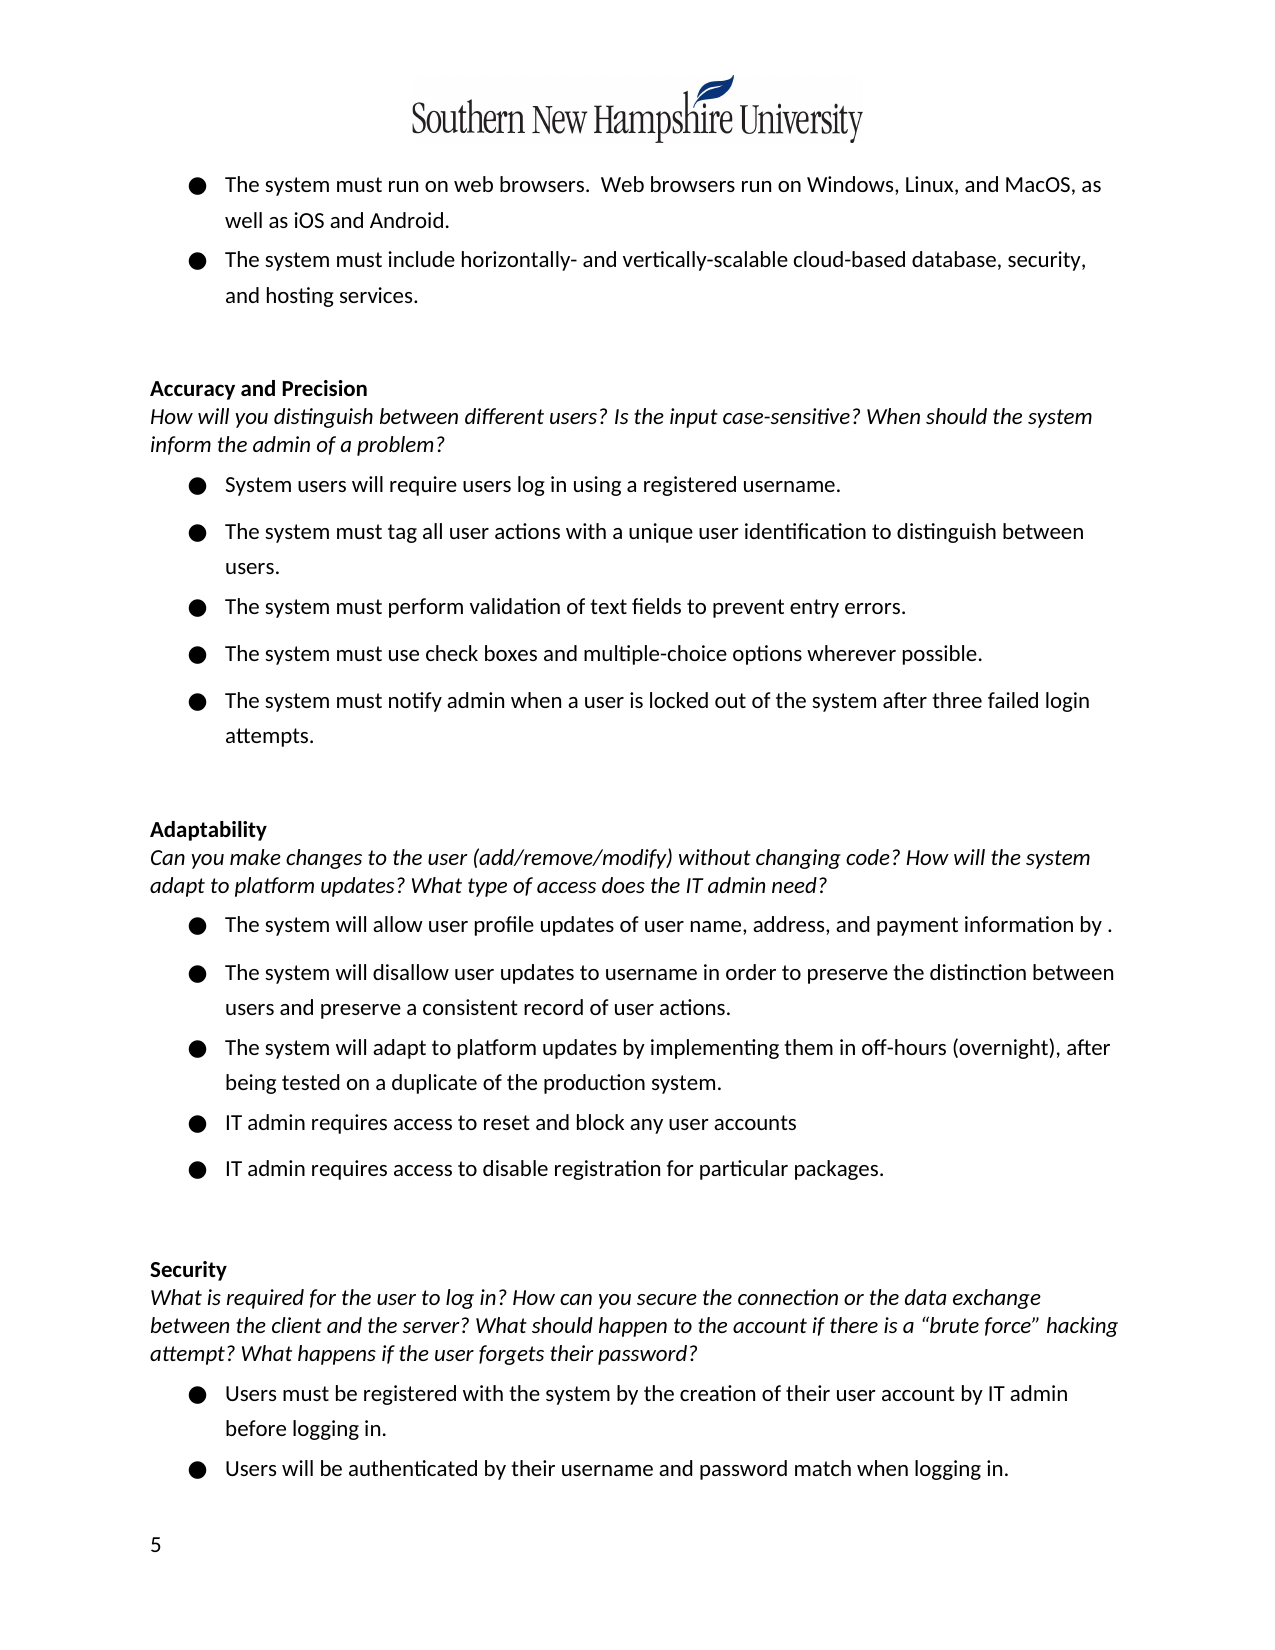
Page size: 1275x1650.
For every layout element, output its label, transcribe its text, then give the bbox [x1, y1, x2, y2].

list IT admin requires access to reset and block any user accounts [187, 1096, 1125, 1143]
list System users will require users log in using a registered username. [187, 458, 1125, 505]
list The system must perform validation of text fields to prevent entry errors. [187, 580, 1125, 627]
list Users will be authenticated by their username and password match when logging in. [187, 1442, 1125, 1489]
list The system will allow user profile updates of user name, address, and payment information by . [187, 899, 1125, 946]
list The system must run on web browsers. Web browsers run on Windows, Linux, and MacOS, as well as iOS and Android. [187, 159, 1125, 234]
subtitle Accuracy and Precision [150, 374, 1125, 402]
list The system must tag all user actions with a unique user identification to distinguish between users. [187, 505, 1125, 580]
list The system will disallow user updates to username in order to preserve the distinction between users and preserve a consistent record of user actions. [187, 946, 1125, 1021]
list Users must be registered with the system by the creation of their user account by IT admin before logging in. [187, 1367, 1125, 1442]
picture [412, 75, 863, 143]
subtitle Security [150, 1255, 1125, 1283]
text How will you distinguish between different users? Is the input case-sensitive? When should the system inform the admin of a problem? [150, 402, 1125, 458]
list The system must use check boxes and multiple-choice options wherever possible. [187, 627, 1125, 674]
text What is required for the user to log in? How can you secure the connection or the data exchange between the client and the server? What should happen to the account if there is a “brute force” hacking attempt? What happens if the user forgets their password? [150, 1283, 1125, 1367]
list The system must include horizontally- and vertically-scalable cloud-based database, security, and hosting services. [187, 234, 1125, 309]
list The system must notify admin when a user is locked out of the system after three failed login attempts. [187, 674, 1125, 749]
list IT admin requires access to disable registration for particular packages. [187, 1143, 1125, 1190]
text Can you make changes to the user (add/remove/modify) without changing code? How will the system adapt to platform updates? What type of access does the IT admin need? [150, 843, 1125, 899]
subtitle Adaptability [150, 815, 1125, 843]
list The system will adapt to platform updates by implementing them in off-hours (overnight), after being tested on a duplicate of the production system. [187, 1021, 1125, 1096]
